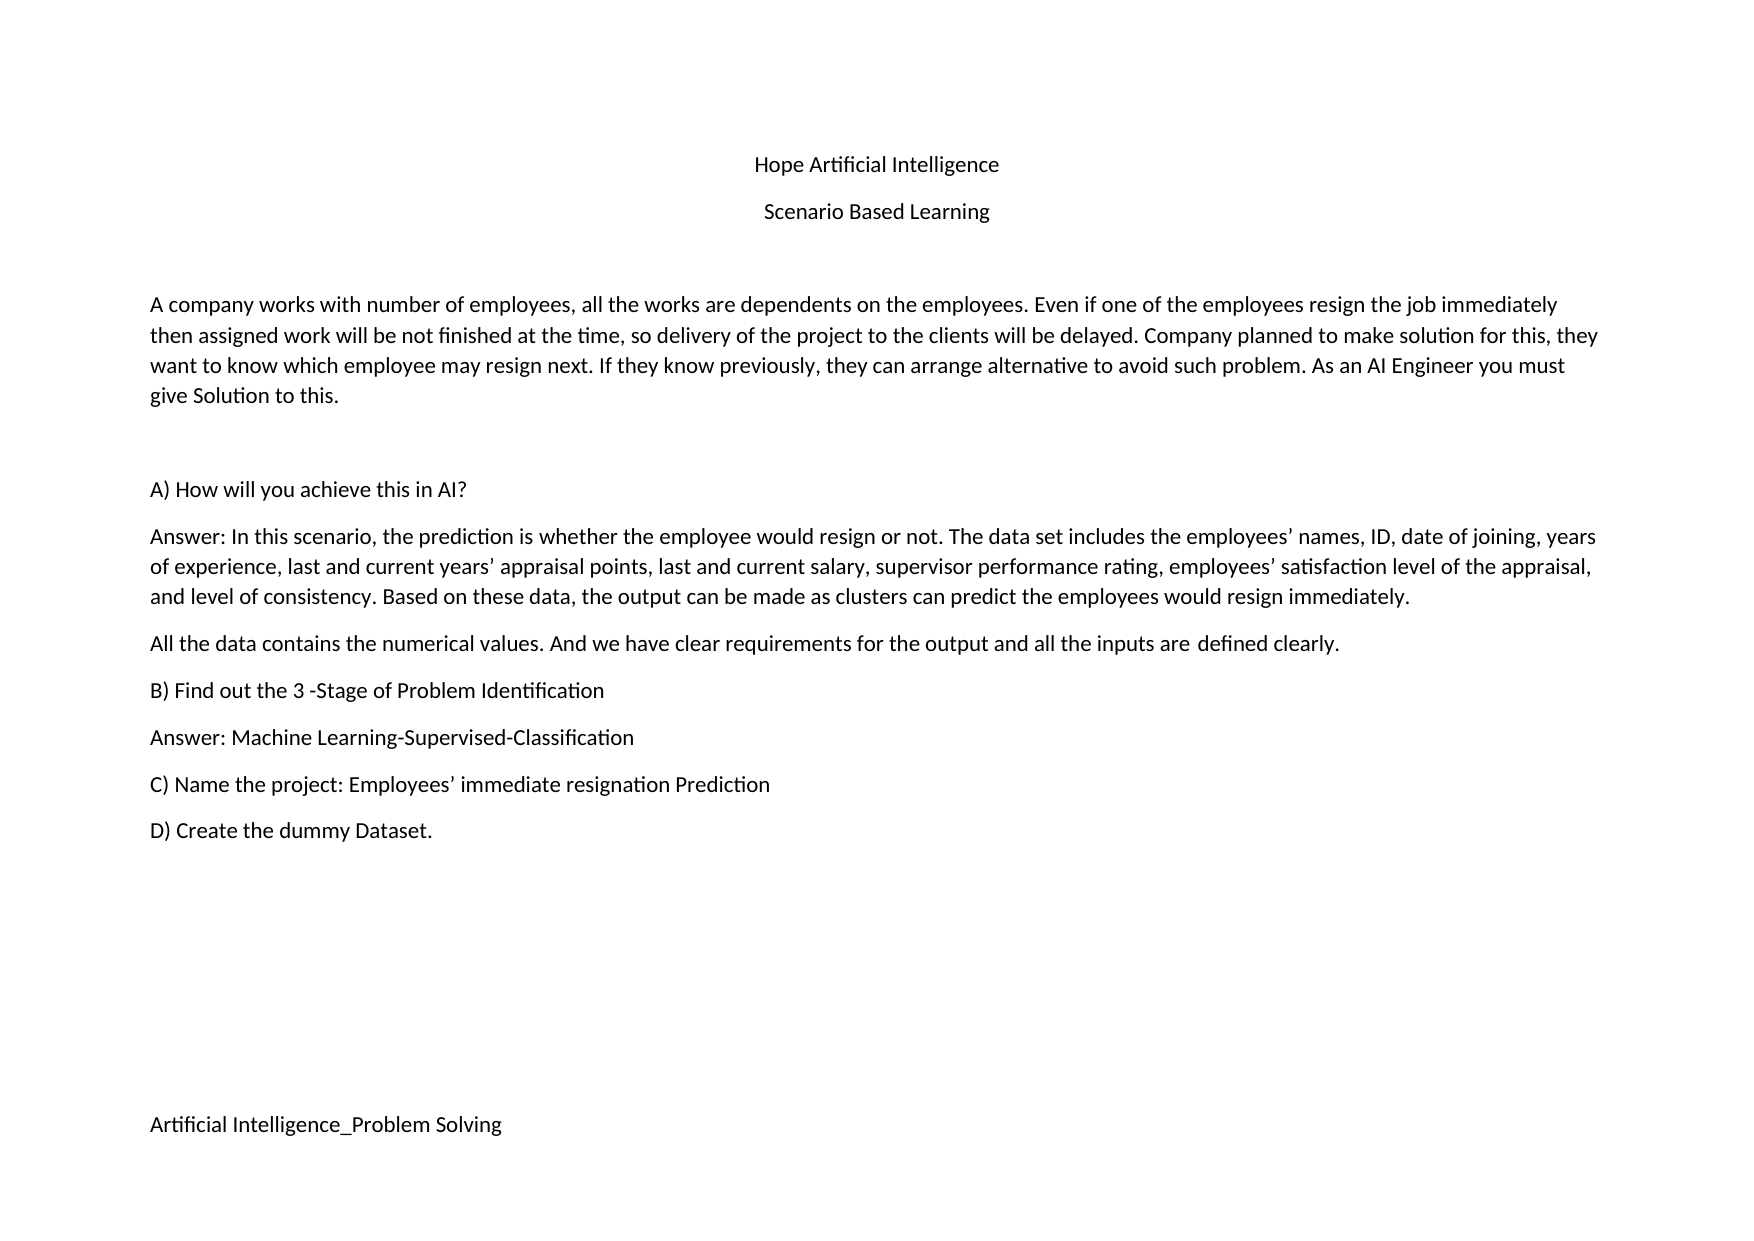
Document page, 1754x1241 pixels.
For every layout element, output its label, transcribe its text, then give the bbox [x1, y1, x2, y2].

text A company works with number of employees, all the works are dependents on the employees. Even if one of the employees resign the job immediately then assigned work will be not finished at the time, so delivery of the project to the clients will be delayed. Company planned to make solution for this, they want to know which employee may resign next. If they know previously, they can arrange alternative to avoid such problem. As an AI Engineer you must give Solution to this. [150, 291, 1604, 409]
text A) How will you achieve this in AI? [150, 475, 1604, 503]
text C) Name the project: Employees’ immediate resignation Prediction [150, 770, 1604, 798]
text Hope Artificial Intelligence [150, 150, 1604, 178]
text Scenario Based Learning [150, 197, 1604, 225]
text D) Create the dummy Dataset. [150, 817, 1604, 845]
text All the data contains the numerical values. And we have clear requirements for the output and all the inputs are defined clearly. [150, 629, 1604, 657]
text B) Find out the 3 -Stage of Problem Identification [150, 676, 1604, 704]
text Answer: Machine Learning-Supervised-Classification [150, 723, 1604, 751]
text Answer: In this scenario, the prediction is whether the employee would resign or not. The data set includes the employees’ names, ID, date of joining, years of experience, last and current years’ appraisal points, last and current salary, supervisor performance rating, employees’ satisfaction level of the appraisal, and level of consistency. Based on these data, the output can be made as clusters can predict the employees would resign immediately. [150, 522, 1604, 610]
